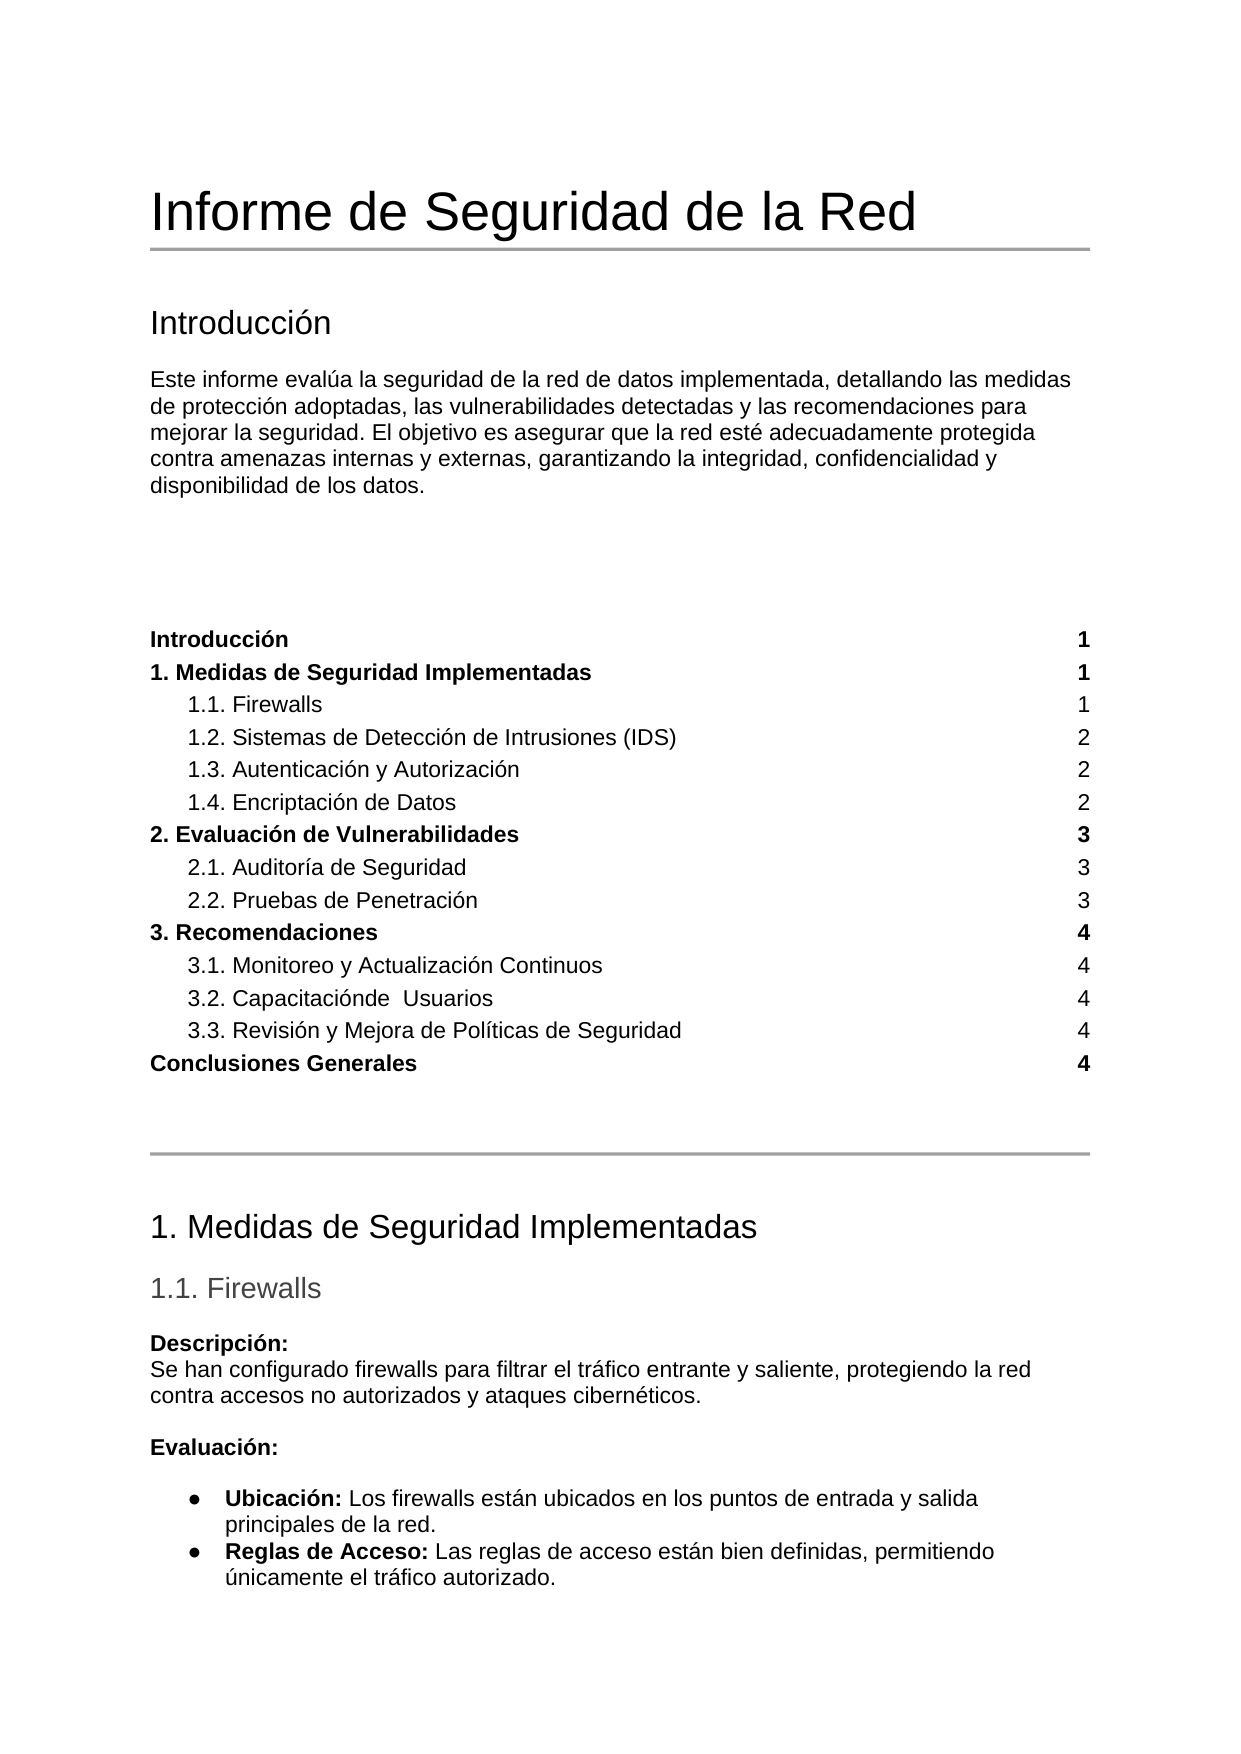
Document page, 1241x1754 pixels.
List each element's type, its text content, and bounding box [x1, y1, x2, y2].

list Ubicación: Los firewalls están ubicados en los puntos de entrada y salida principales de la red. [187, 1485, 1090, 1538]
list Reglas de Acceso: Las reglas de acceso están bien definidas, permitiendo únicamente el tráfico autorizado. [187, 1538, 1090, 1590]
title Informe de Seguridad de la Red [150, 179, 1090, 241]
text Este informe evalúa la seguridad de la red de datos implementada, detallando las medidas de protección adoptadas, las vulnerabilidades detectadas y las recomendaciones para mejorar la seguridad. El objetivo es asegurar que la red esté adecuadamente protegida contra amenazas internas y externas, garantizando la integridad, confidencialidad y disponibilidad de los datos. [150, 366, 1090, 498]
text Evaluación: [150, 1434, 1090, 1460]
text Descripción: Se han configurado firewalls para filtrar el tráfico entrante y saliente, protegiendo la red contra accesos no autorizados y ataques cibernéticos. [150, 1329, 1090, 1409]
subtitle 1. Medidas de Seguridad Implementadas [150, 1208, 1090, 1246]
subtitle Introducción [150, 303, 1090, 341]
subtitle 1.1. Firewalls [150, 1271, 1090, 1304]
